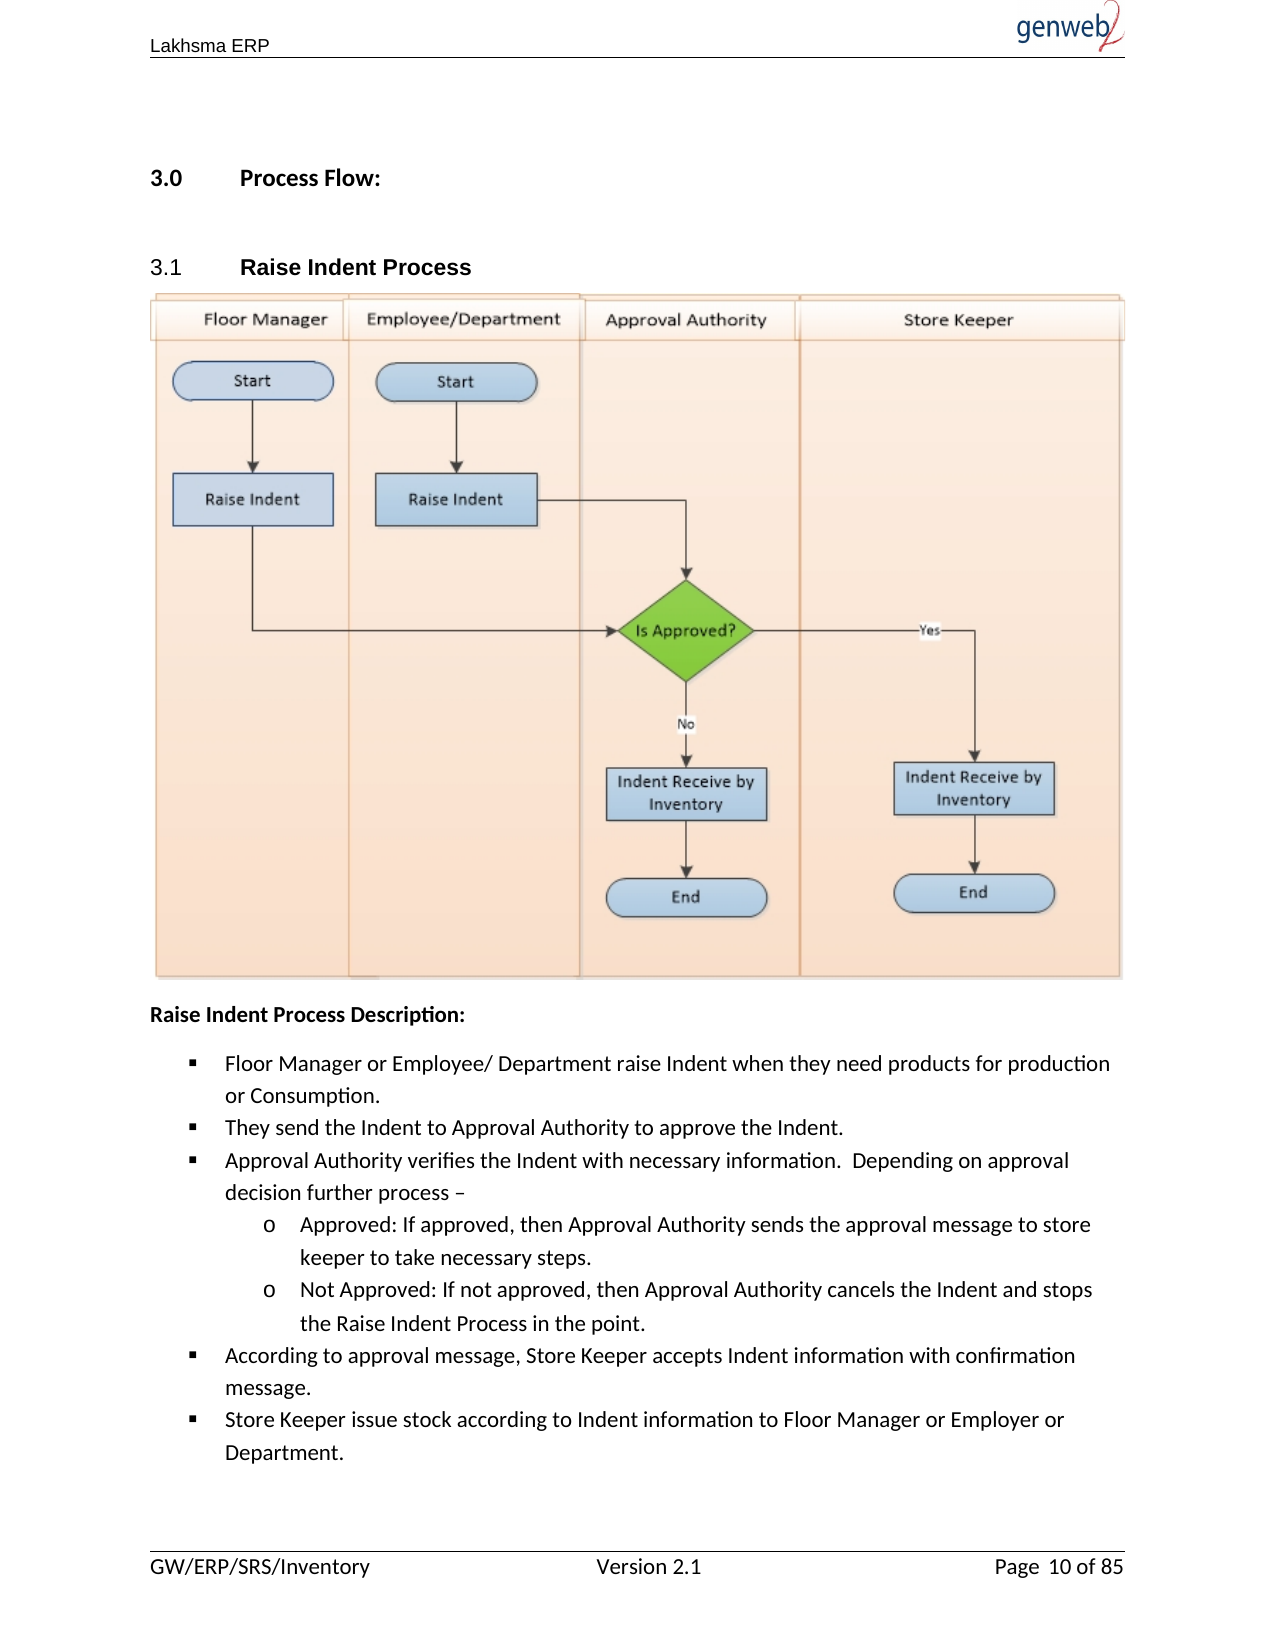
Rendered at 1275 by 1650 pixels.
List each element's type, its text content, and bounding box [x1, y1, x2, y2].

list Store Keeper issue stock according to Indent information to Floor Manager or Employer or Department. [187, 1406, 1125, 1466]
picture [150, 293, 1125, 980]
list Floor Manager or Employee/ Department raise Indent when they need products for production or Consumption. [187, 1049, 1125, 1109]
subtitle Process Flow: [150, 162, 1125, 193]
list Approval Authority verifies the Indent with necessary information. Depending on approval decision further process – [187, 1146, 1125, 1206]
list Approved: If approved, then Approval Authority sends the approval message to store keeper to take necessary steps. [262, 1210, 1125, 1271]
picture [1017, 0, 1125, 53]
text Raise Indent Process Description: [150, 1000, 1125, 1028]
list According to approval message, Store Keeper accepts Indent information with confirmation message. [187, 1341, 1125, 1401]
list Not Approved: If not approved, then Approval Authority cancels the Indent and stops the Raise Indent Process in the point. [262, 1276, 1125, 1337]
subtitle Raise Indent Process [150, 254, 1125, 281]
list They send the Indent to Approval Authority to approve the Indent. [187, 1113, 1125, 1142]
